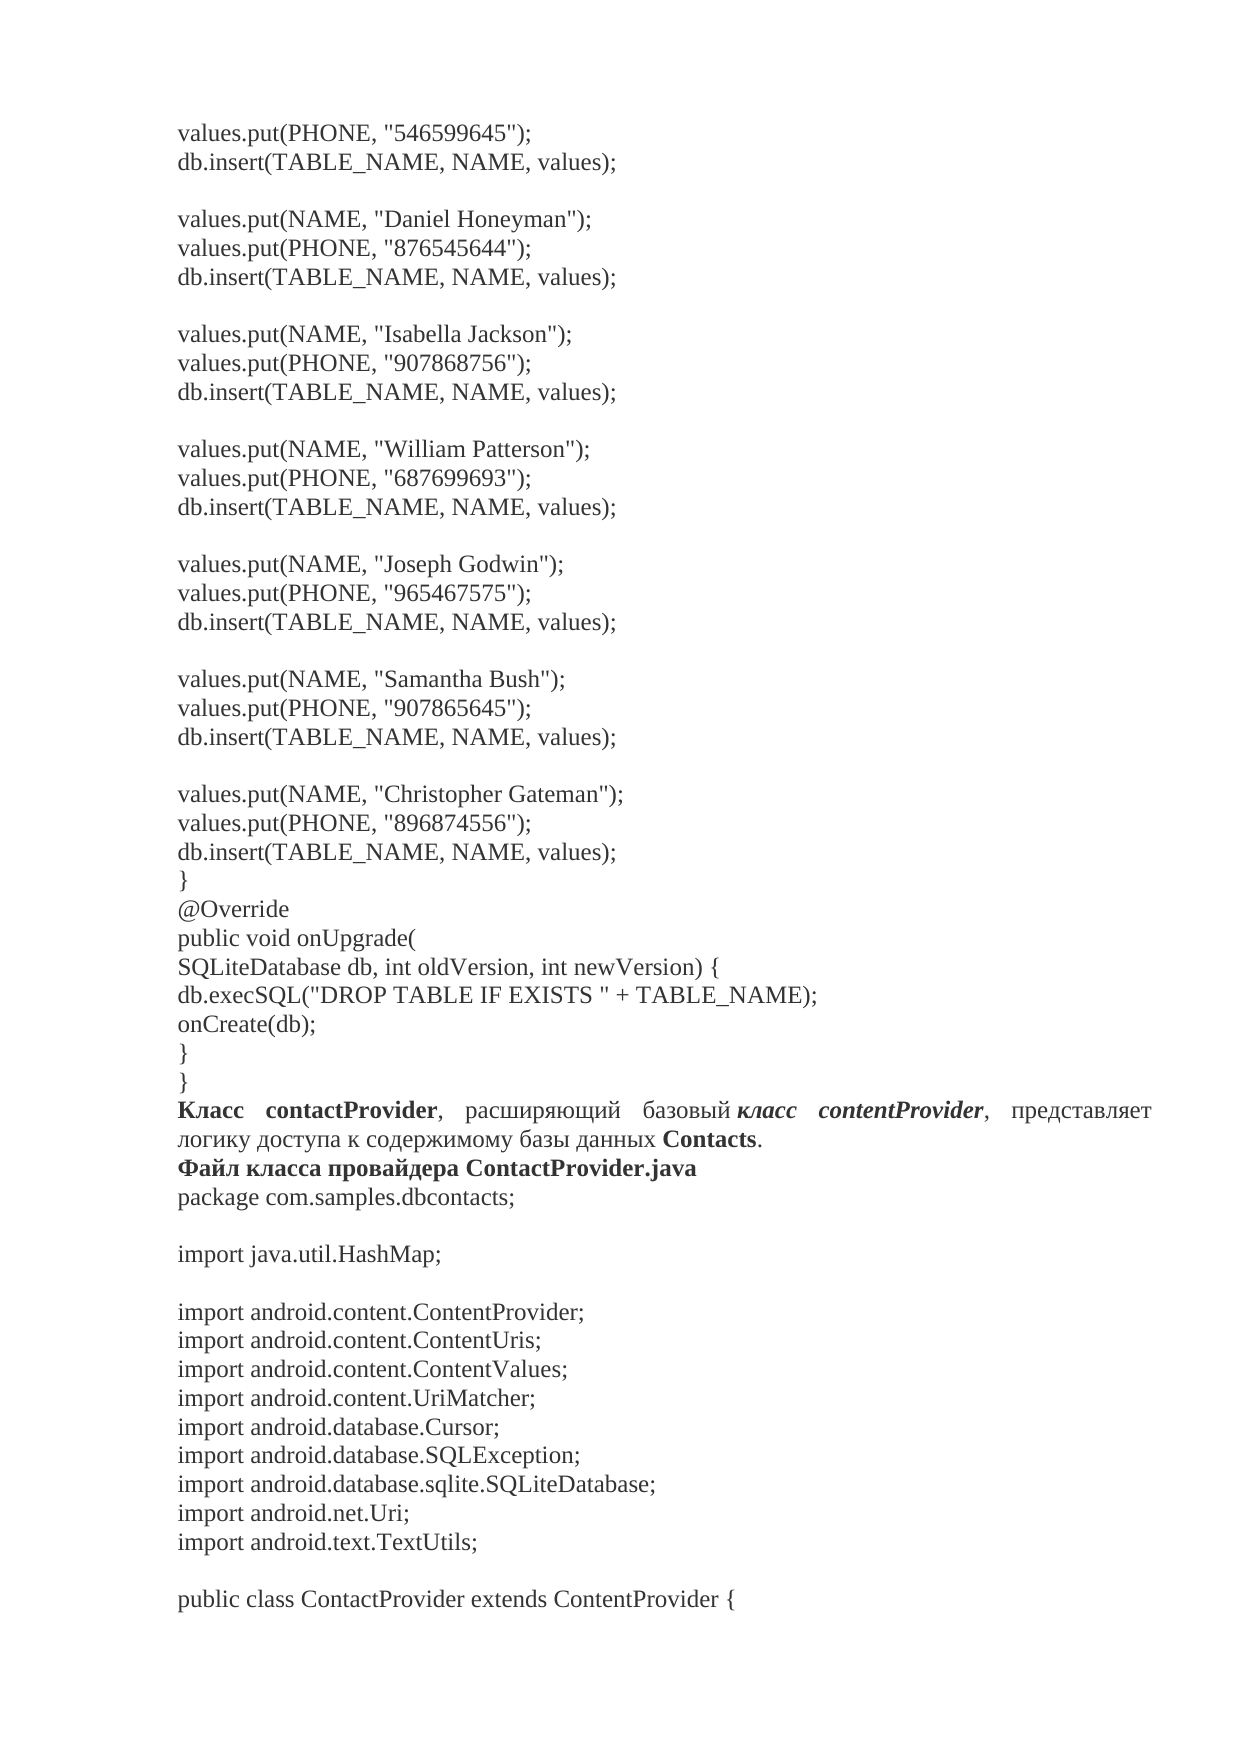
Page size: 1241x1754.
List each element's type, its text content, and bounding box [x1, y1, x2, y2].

text values.put(NAME, "Christopher Gateman"); [177, 779, 1152, 808]
text package com.samples.dbcontacts; [177, 1182, 1152, 1211]
text values.put(NAME, "Joseph Godwin"); [177, 549, 1152, 578]
text db.insert(TABLE_NAME, NAME, values); [177, 262, 1152, 291]
text values.put(PHONE, "896874556"); [177, 808, 1152, 837]
text values.put(PHONE, "907868756"); [177, 348, 1152, 377]
text } [177, 1067, 1152, 1096]
text db.execSQL("DROP TABLE IF EXISTS " + TABLE_NAME); [177, 981, 1152, 1009]
text Файл класса провайдера ContactProvider.java [177, 1153, 1152, 1182]
text values.put(PHONE, "965467575"); [177, 578, 1152, 607]
text onCreate(db); [177, 1009, 1152, 1038]
text values.put(NAME, "Isabella Jackson"); [177, 319, 1152, 348]
text db.insert(TABLE_NAME, NAME, values); [177, 492, 1152, 521]
text values.put(PHONE, "687699693"); [177, 463, 1152, 492]
text import java.util.HashMap; [177, 1239, 1152, 1268]
text } [177, 1038, 1152, 1067]
text db.insert(TABLE_NAME, NAME, values); [177, 722, 1152, 751]
text values.put(PHONE, "546599645"); [177, 118, 1152, 147]
text import android.content.ContentUris; [177, 1326, 1152, 1354]
text import android.database.SQLException; [177, 1441, 1152, 1469]
text values.put(NAME, "Daniel Honeyman"); [177, 204, 1152, 233]
text Класс contactProvider, расширяющий базовый класс contentProvider, представляет логику доступа к содержимому базы данных Contacts. [177, 1096, 1152, 1153]
text db.insert(TABLE_NAME, NAME, values); [177, 607, 1152, 636]
text import android.content.ContentProvider; [177, 1297, 1152, 1326]
text import android.content.UriMatcher; [177, 1383, 1152, 1412]
text import android.content.ContentValues; [177, 1354, 1152, 1383]
text public class ContactProvider extends ContentProvider { [177, 1584, 1152, 1613]
text db.insert(TABLE_NAME, NAME, values); [177, 147, 1152, 176]
text values.put(PHONE, "876545644"); [177, 233, 1152, 262]
text } [177, 866, 1152, 894]
text db.insert(TABLE_NAME, NAME, values); [177, 837, 1152, 866]
text db.insert(TABLE_NAME, NAME, values); [177, 377, 1152, 406]
text import android.database.sqlite.SQLiteDatabase; [177, 1469, 1152, 1498]
text import android.database.Cursor; [177, 1412, 1152, 1441]
text values.put(PHONE, "907865645"); [177, 693, 1152, 722]
text values.put(NAME, "Samantha Bush"); [177, 664, 1152, 693]
text values.put(NAME, "William Patterson"); [177, 434, 1152, 463]
text public void onUpgrade( [177, 923, 1152, 952]
text import android.net.Uri; [177, 1498, 1152, 1527]
text @Override [177, 894, 1152, 923]
text import android.text.TextUtils; [177, 1527, 1152, 1556]
text SQLiteDatabase db, int oldVersion, int newVersion) { [177, 952, 1152, 981]
